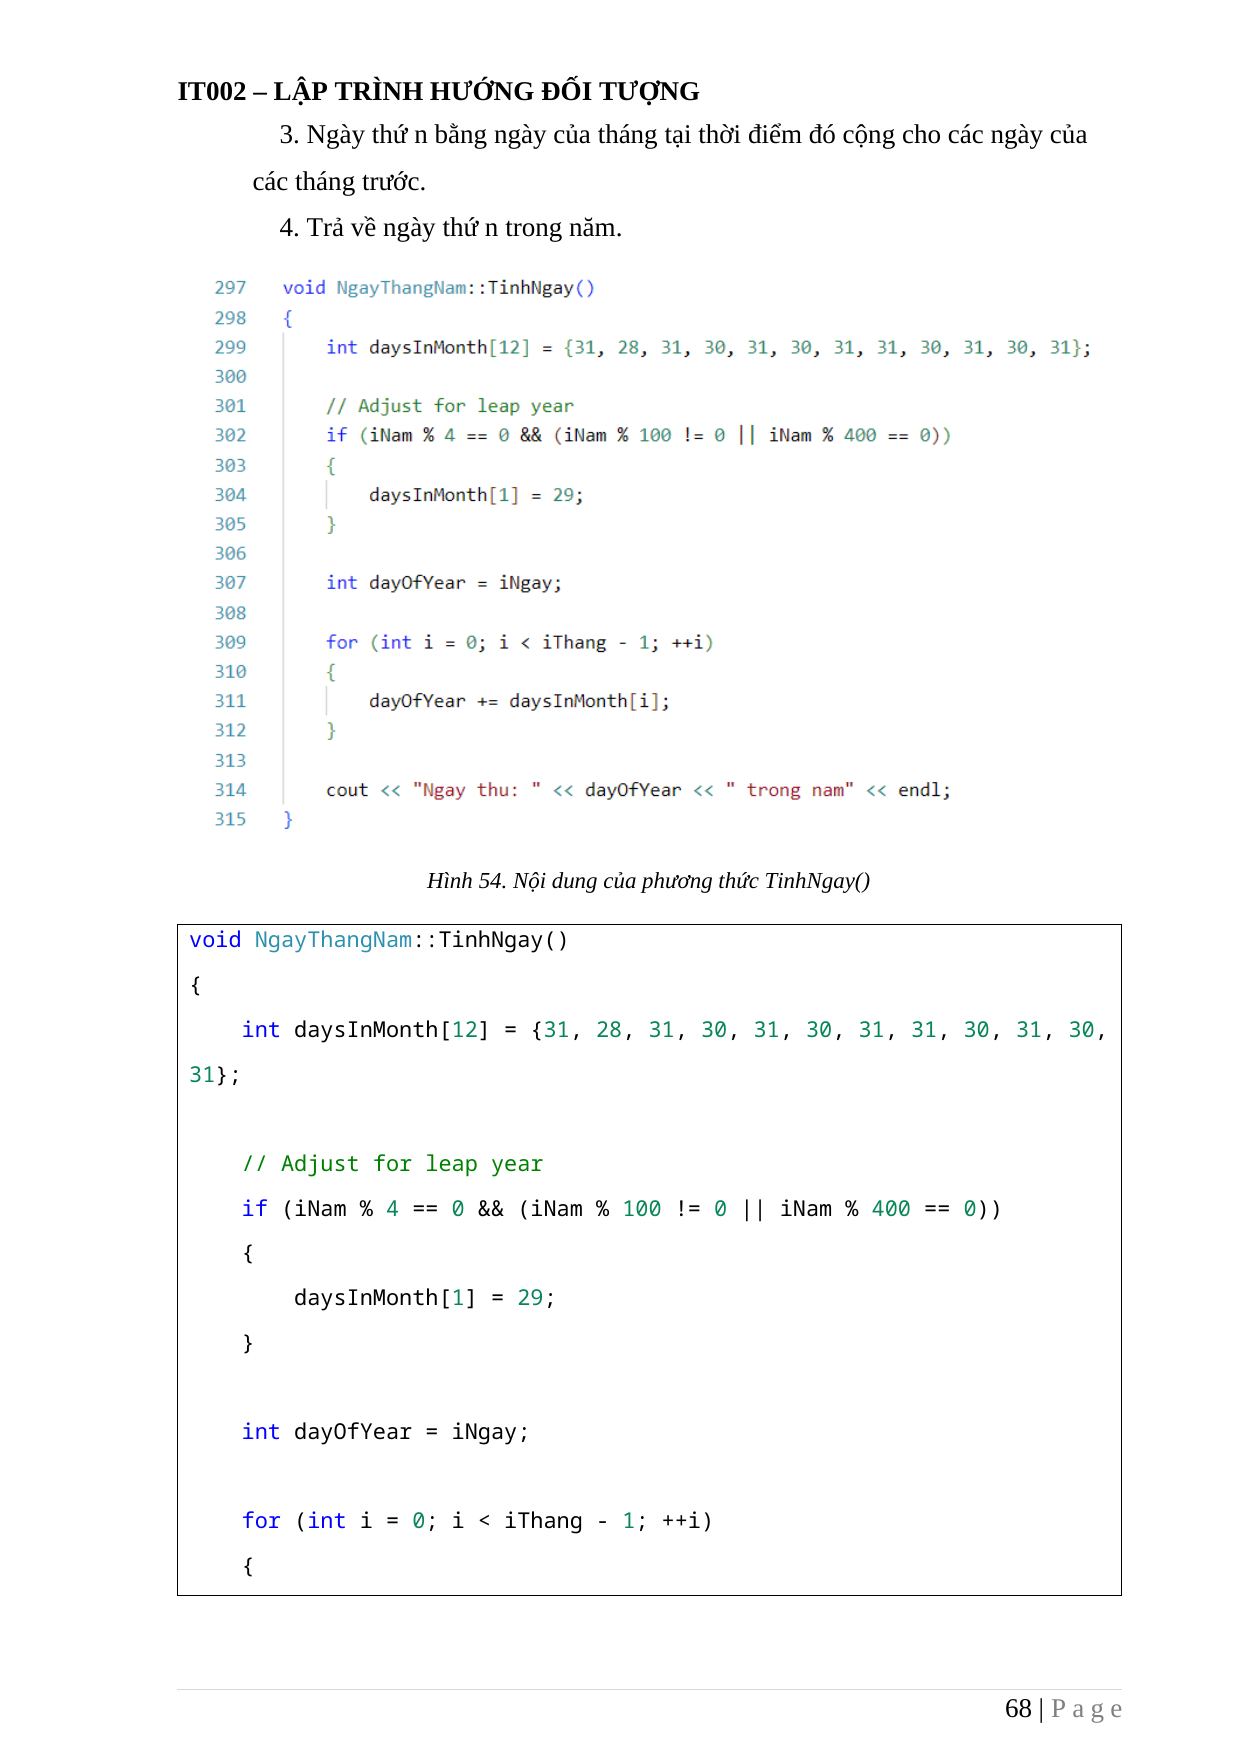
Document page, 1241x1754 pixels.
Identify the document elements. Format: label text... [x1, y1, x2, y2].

text Hình 54. Nội dung của phương thức TinhNgay() [177, 867, 1122, 894]
picture [209, 274, 1090, 836]
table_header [178, 925, 1121, 1595]
list 4. Trả về ngày thứ n trong năm. [252, 211, 1122, 243]
list 3. Ngày thứ n bằng ngày của tháng tại thời điểm đó cộng cho các ngày của các tháng trước. [252, 118, 1122, 196]
